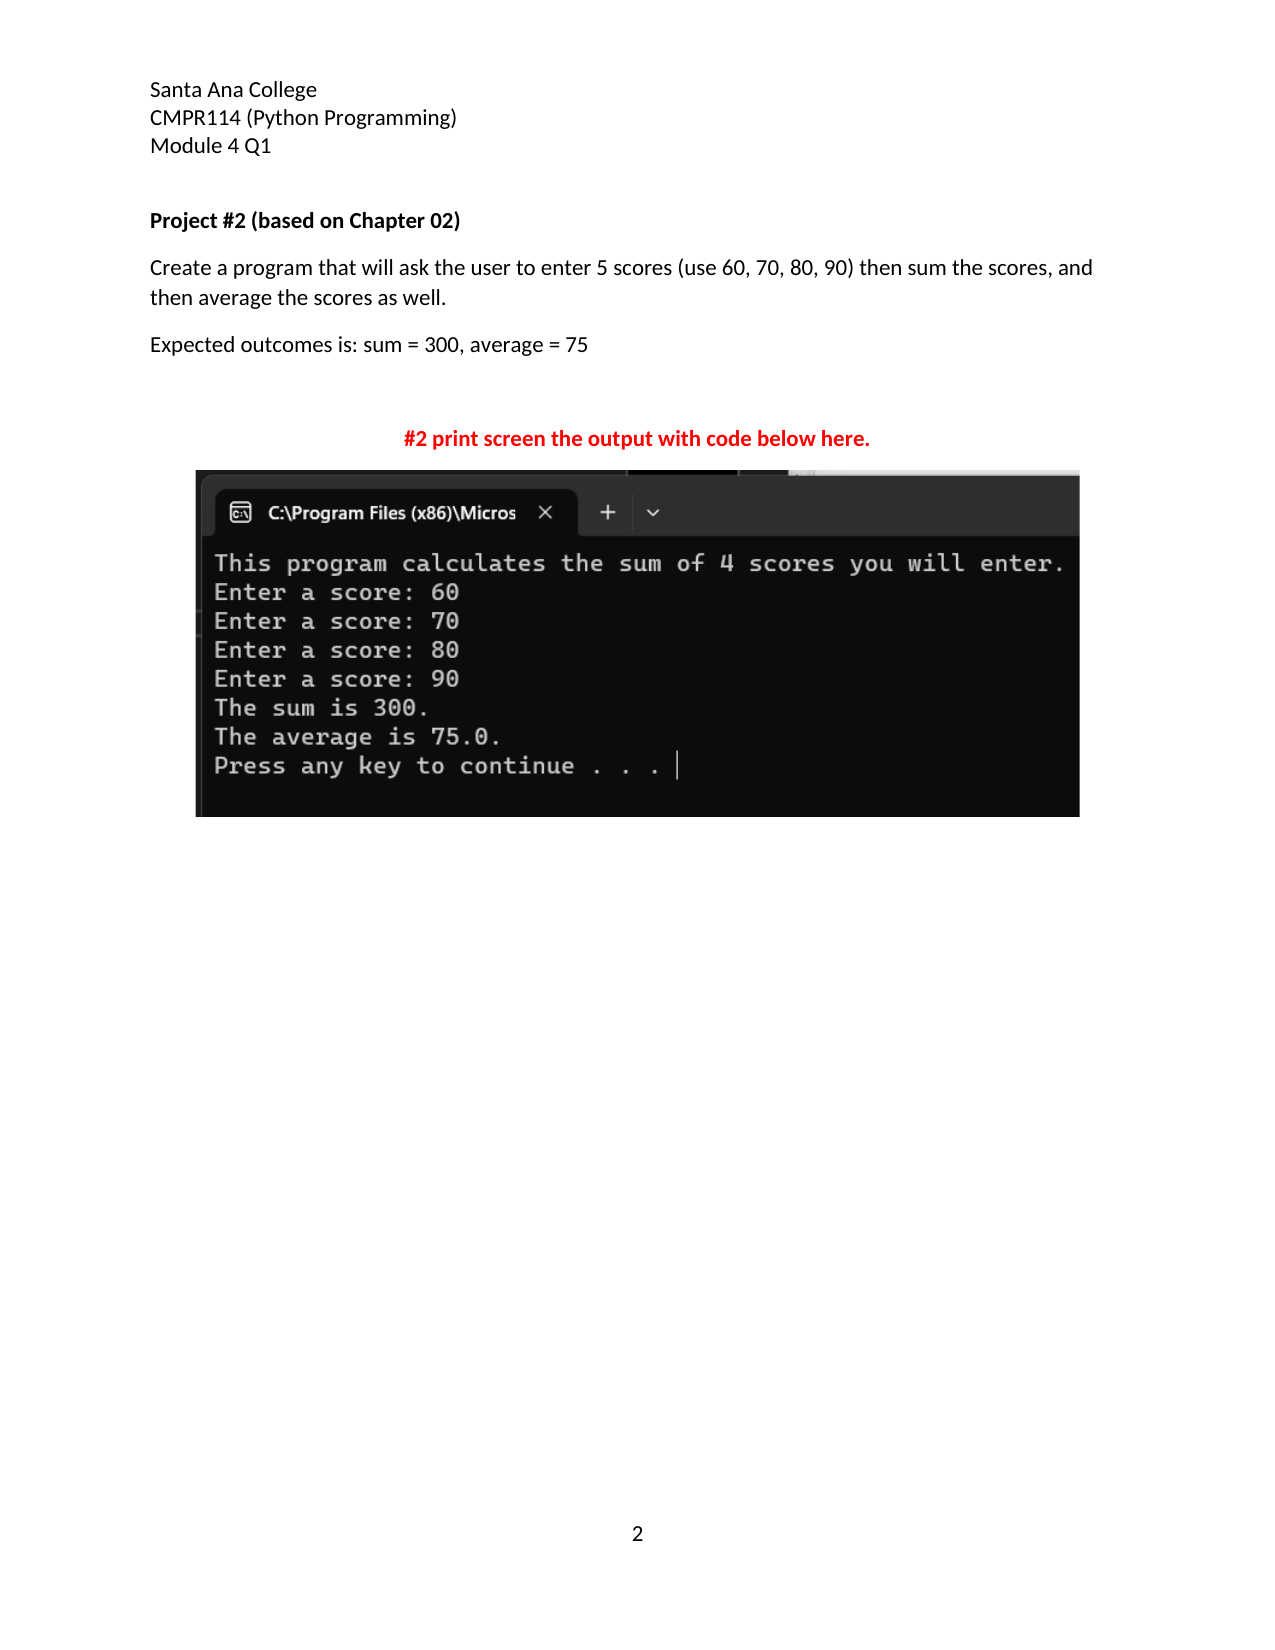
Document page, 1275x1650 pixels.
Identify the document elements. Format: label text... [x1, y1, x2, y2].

text Create a program that will ask the user to enter 5 scores (use 60, 70, 80, 90) then sum the scores, and then average the scores as well. [150, 253, 1125, 311]
picture [195, 470, 1080, 817]
text #2 print screen the output with code below here. [150, 424, 1125, 452]
text Expected outcomes is: sum = 300, average = 75 [150, 330, 1125, 358]
text Project #2 (based on Chapter 02) [150, 206, 1125, 234]
